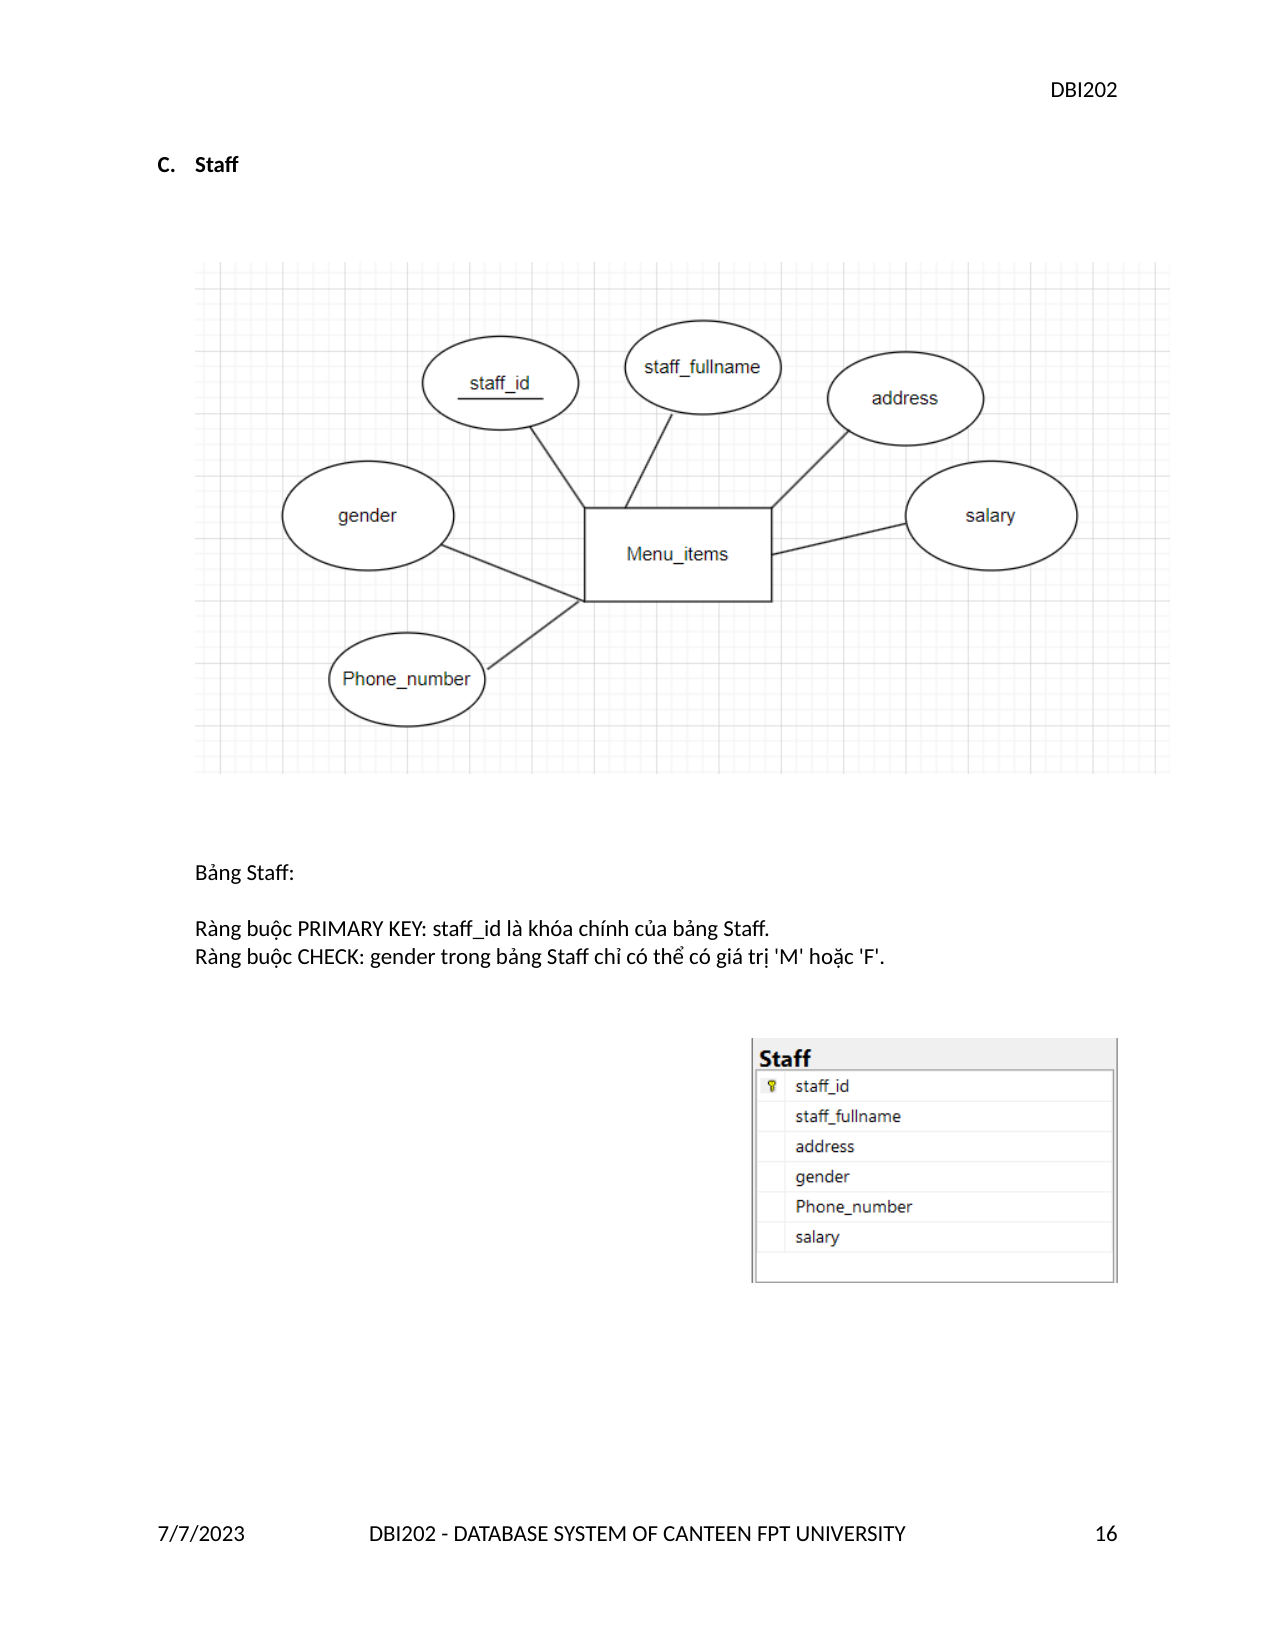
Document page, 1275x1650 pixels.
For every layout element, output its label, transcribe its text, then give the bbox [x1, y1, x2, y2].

list Staff [157, 150, 1117, 178]
list Bảng Staff: [195, 858, 1117, 886]
list Ràng buộc CHECK: gender trong bảng Staff chỉ có thể có giá trị 'M' hoặc 'F'. [195, 942, 1117, 970]
list Ràng buộc PRIMARY KEY: staff_id là khóa chính của bảng Staff. [195, 914, 1117, 942]
picture [748, 1038, 1118, 1283]
picture [195, 262, 1170, 774]
